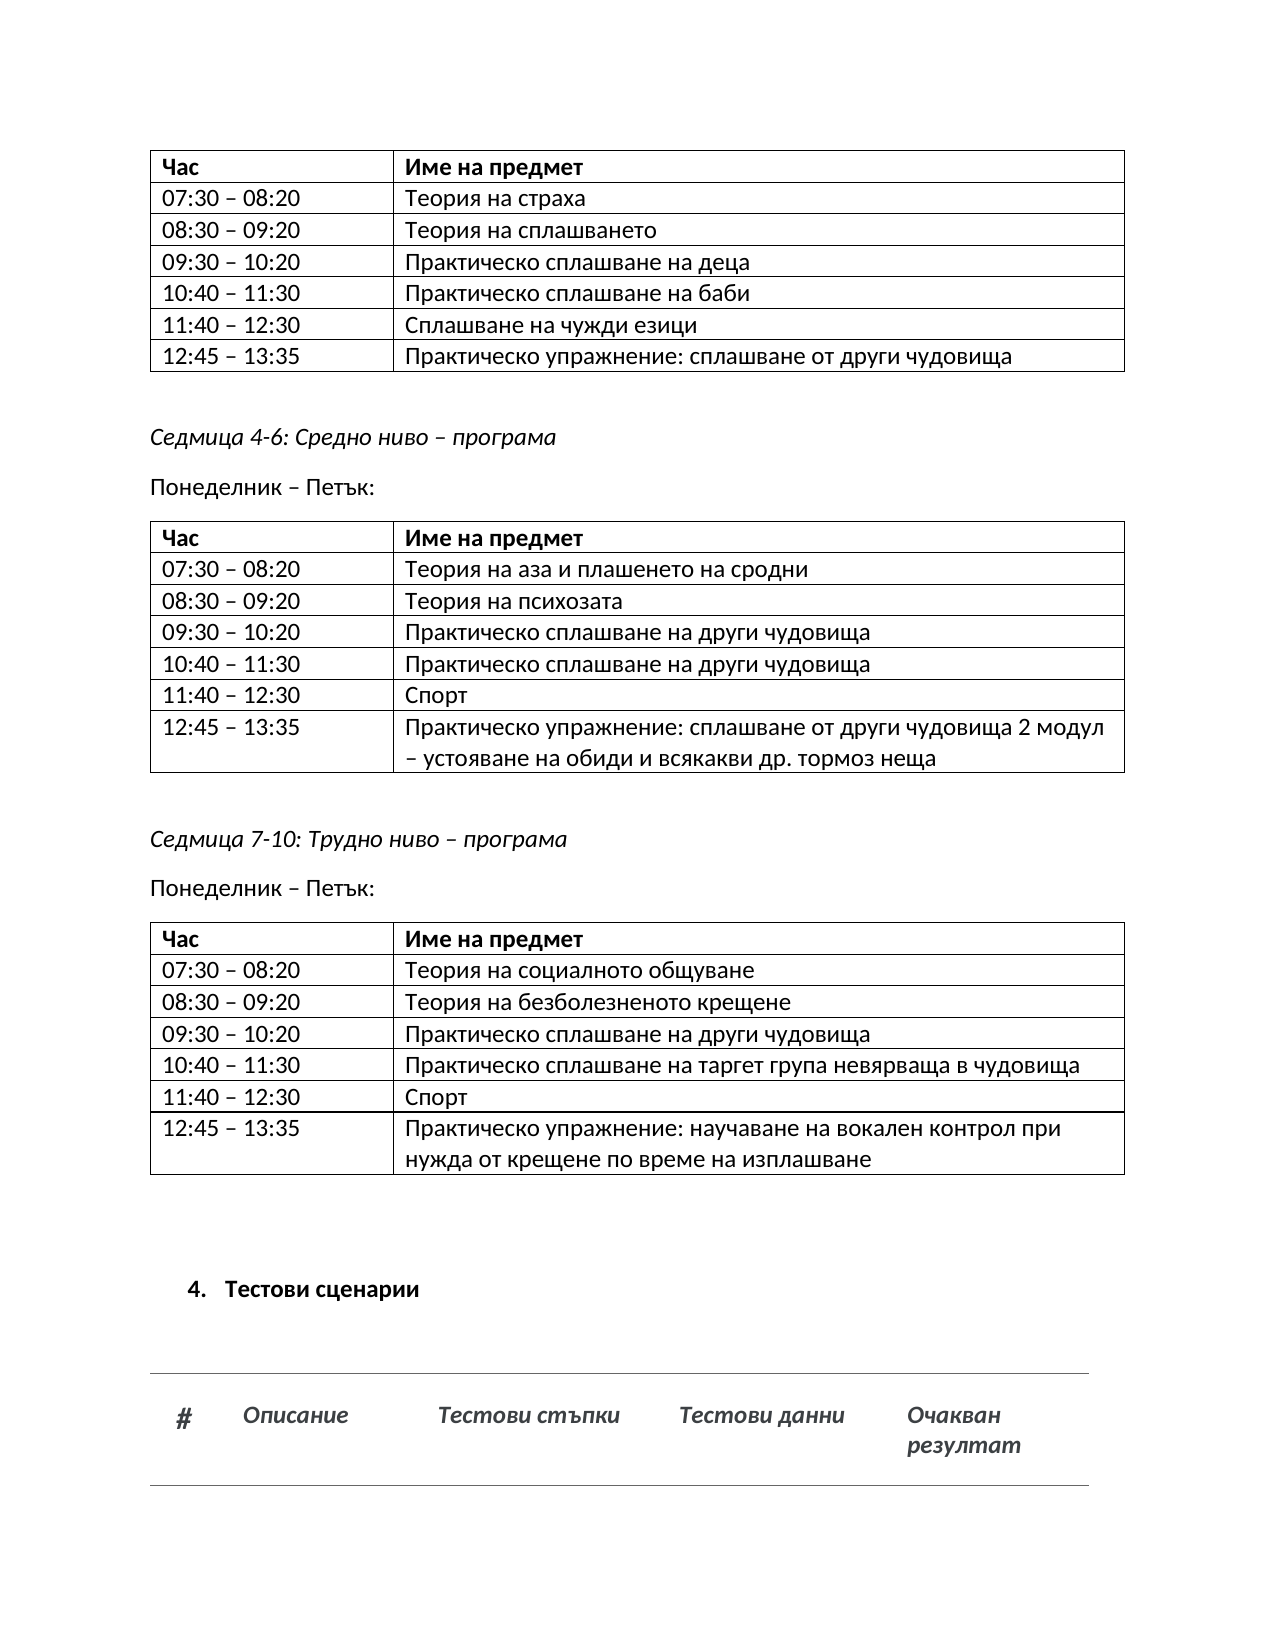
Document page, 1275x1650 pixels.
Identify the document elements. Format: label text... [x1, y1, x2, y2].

text Седмица 4-6: Средно ниво – програма [150, 422, 1125, 452]
table_cell Практическо упражнение: сплашване от други чудовища 2 модул – устояване на обиди и всякакви др. тормоз неща [394, 711, 1124, 772]
table_header Име на предмет [394, 151, 1124, 182]
table_cell Практическо сплашване на други чудовища [394, 648, 1124, 678]
table_header Час [151, 923, 393, 953]
table_cell 11:40 – 12:30 [151, 309, 393, 339]
table_cell 09:30 – 10:20 [151, 616, 393, 647]
table_cell 08:30 – 09:20 [151, 986, 393, 1017]
table_header Час [151, 522, 393, 552]
table_cell 12:45 – 13:35 [151, 340, 393, 371]
table_cell Практическо сплашване на други чудовища [394, 616, 1124, 647]
table_cell Практическо упражнение: научаване на вокален контрол при нужда от крещене по време на изплашване [394, 1113, 1124, 1173]
table_cell 12:45 – 13:35 [151, 1113, 393, 1173]
table_header Очакван резултат [881, 1374, 1089, 1485]
table_cell 07:30 – 08:20 [151, 553, 393, 584]
table_header Описание [217, 1374, 426, 1485]
table_cell 11:40 – 12:30 [151, 1081, 393, 1111]
table_cell Сплашване на чужди езици [394, 309, 1124, 339]
table_cell Практическо сплашване на баби [394, 277, 1124, 308]
table_cell Теория на безболезненото крещене [394, 986, 1124, 1017]
text Понеделник – Петък: [150, 872, 1125, 903]
table_header Тестови данни [653, 1374, 881, 1485]
table_cell Спорт [394, 1081, 1124, 1111]
table_cell Теория на аза и плашенето на сродни [394, 553, 1124, 584]
table_cell Практическо упражнение: сплашване от други чудовища [394, 340, 1124, 371]
table_cell 08:30 – 09:20 [151, 585, 393, 615]
table_cell Практическо сплашване на деца [394, 246, 1124, 276]
table_cell 10:40 – 11:30 [151, 648, 393, 678]
table_cell 09:30 – 10:20 [151, 1018, 393, 1048]
table_cell 07:30 – 08:20 [151, 955, 393, 985]
table_cell 09:30 – 10:20 [151, 246, 393, 276]
table_header Име на предмет [394, 923, 1124, 953]
table_cell Теория на психозата [394, 585, 1124, 615]
table_cell 10:40 – 11:30 [151, 277, 393, 308]
table_cell 11:40 – 12:30 [151, 680, 393, 710]
table_cell Теория на социалното общуване [394, 955, 1124, 985]
table_header Час [151, 151, 393, 182]
table_cell 12:45 – 13:35 [151, 711, 393, 772]
text Седмица 7-10: Трудно ниво – програма [150, 823, 1125, 853]
table_cell 10:40 – 11:30 [151, 1049, 393, 1080]
table_cell Практическо сплашване на таргет група невярваща в чудовища [394, 1049, 1124, 1080]
table_cell Спорт [394, 680, 1124, 710]
table_cell 07:30 – 08:20 [151, 183, 393, 213]
table_cell Практическо сплашване на други чудовища [394, 1018, 1124, 1048]
table_cell Теория на сплашването [394, 214, 1124, 245]
table_header Име на предмет [394, 522, 1124, 552]
text Понеделник – Петък: [150, 471, 1125, 502]
table_cell Теория на страха [394, 183, 1124, 213]
table_header Тестови стъпки [426, 1374, 653, 1485]
table_cell 08:30 – 09:20 [151, 214, 393, 245]
list Тестови сценарии [187, 1274, 1125, 1304]
table_header # [150, 1374, 217, 1485]
